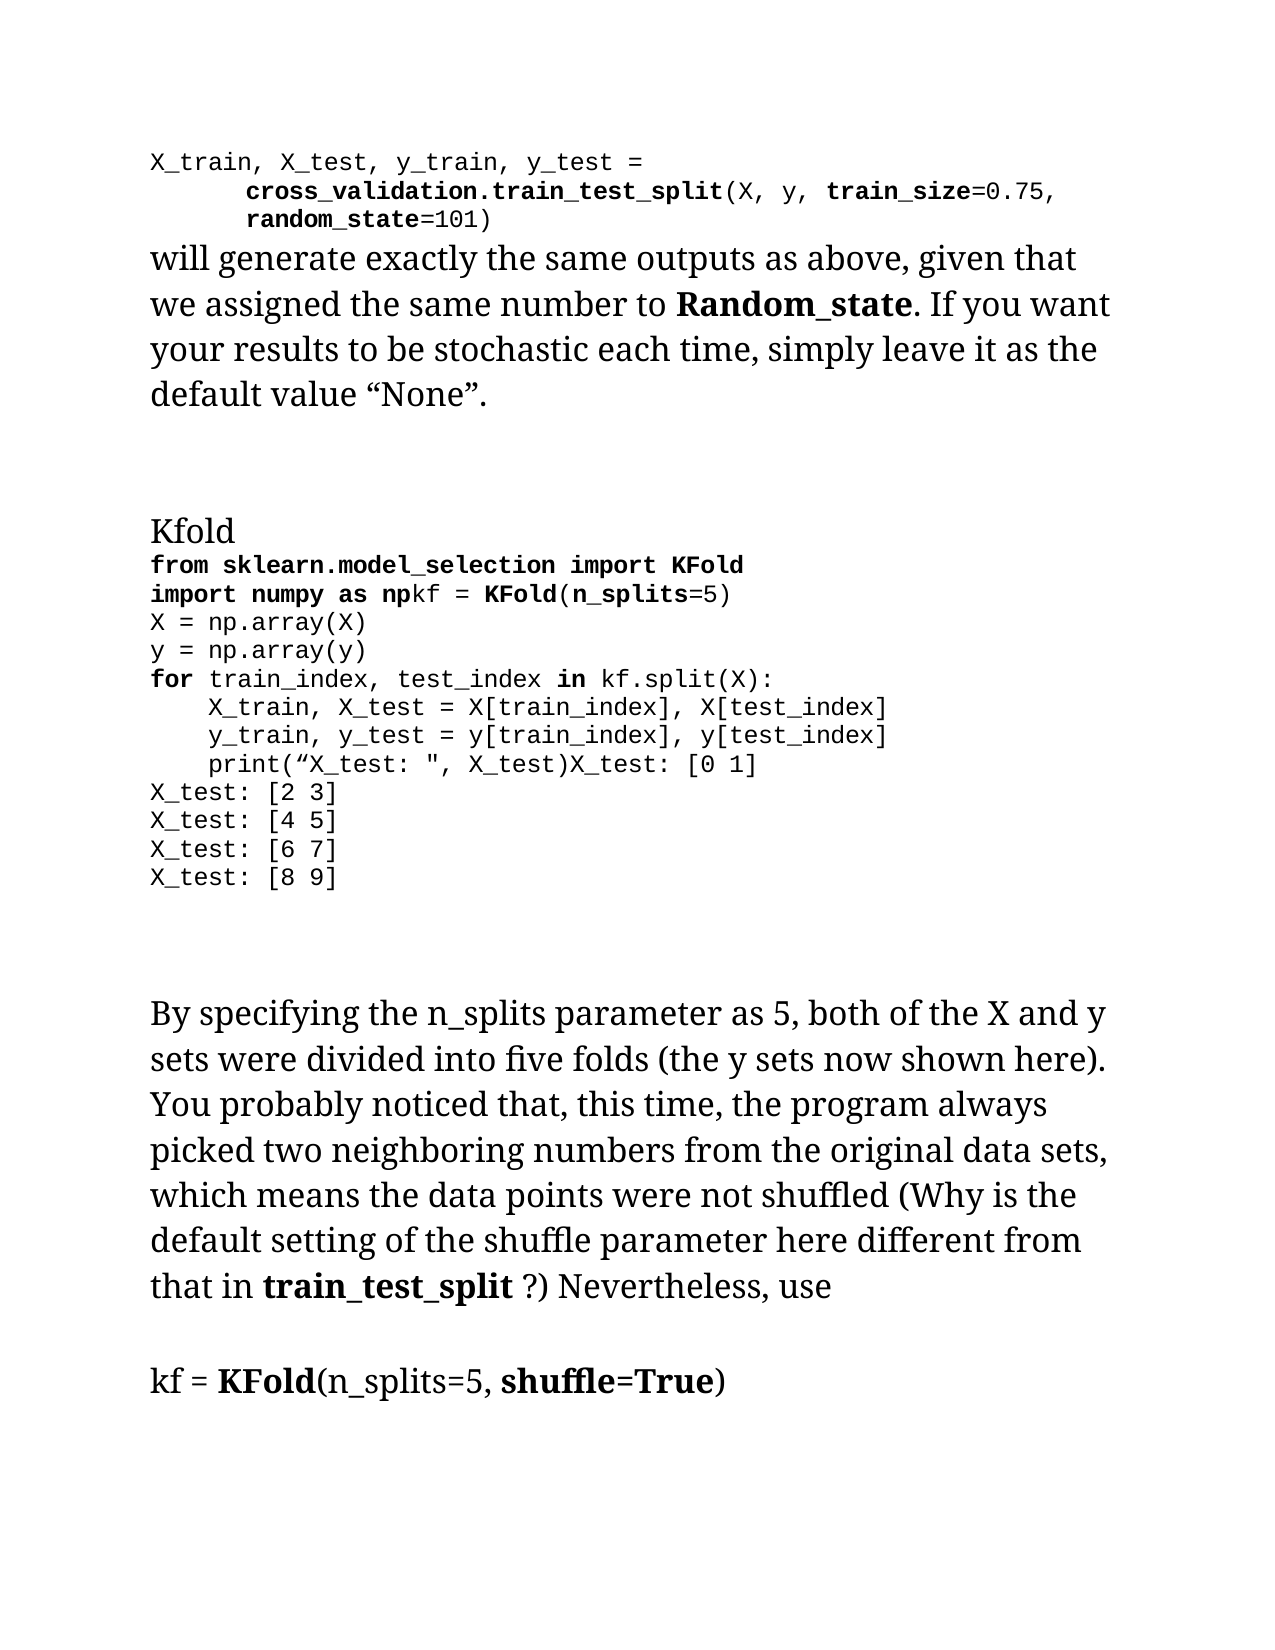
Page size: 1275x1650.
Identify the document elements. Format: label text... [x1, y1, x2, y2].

text kf = KFold(n_splits=5, shuffle=True) [150, 1358, 1125, 1403]
text Kfold [150, 507, 1125, 553]
text By specifying the n_splits parameter as 5, both of the X and y sets were divided into five folds (the y sets now shown here). You probably noticed that, this time, the program always picked two neighboring numbers from the original data sets, which means the data points were not shuffled (Why is the default setting of the shuffle parameter here different from that in train_test_split ?) Nevertheless, use [150, 990, 1125, 1308]
text will generate exactly the same outputs as above, given that we assigned the same number to Random_state. If you want your results to be stochastic each time, simply leave it as the default value “None”. [488, 235, 1125, 417]
text X_train, X_test, y_train, y_test = cross_validation.train_test_split(X, y, train_size=0.75, random_state=101) [150, 150, 1125, 235]
text from sklearn.model_selection import KFold import numpy as npkf = KFold(n_splits=5) X = np.array(X) y = np.array(y) for train_index, test_index in kf.split(X): X_train, X_test = X[train_index], X[test_index] y_train, y_test = y[train_index], y[test_index] print(“X_test: ", X_test)X_test: [0 1] X_test: [2 3] X_test: [4 5] X_test: [6 7] X_test: [8 9] [150, 553, 1125, 893]
